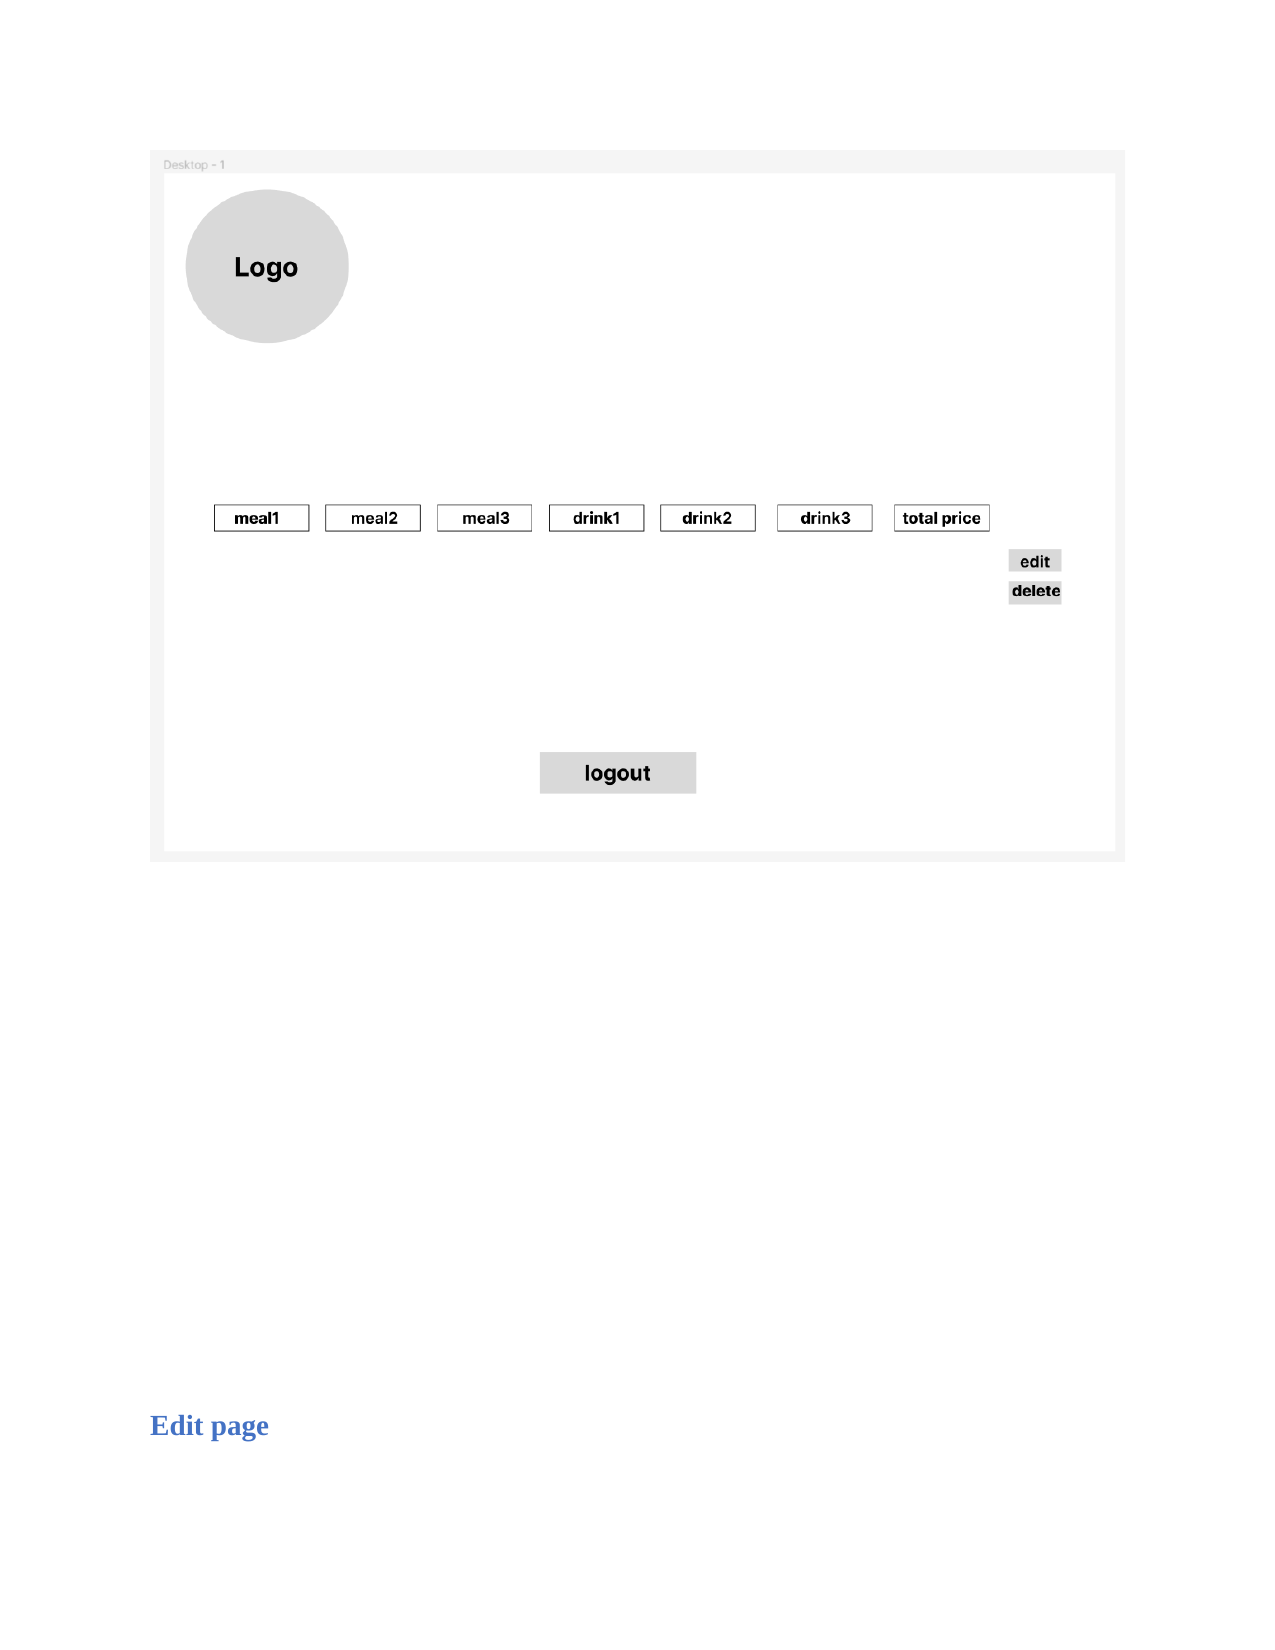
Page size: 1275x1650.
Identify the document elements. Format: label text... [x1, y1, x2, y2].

picture [150, 150, 1125, 862]
text Edit page [150, 1408, 1125, 1442]
